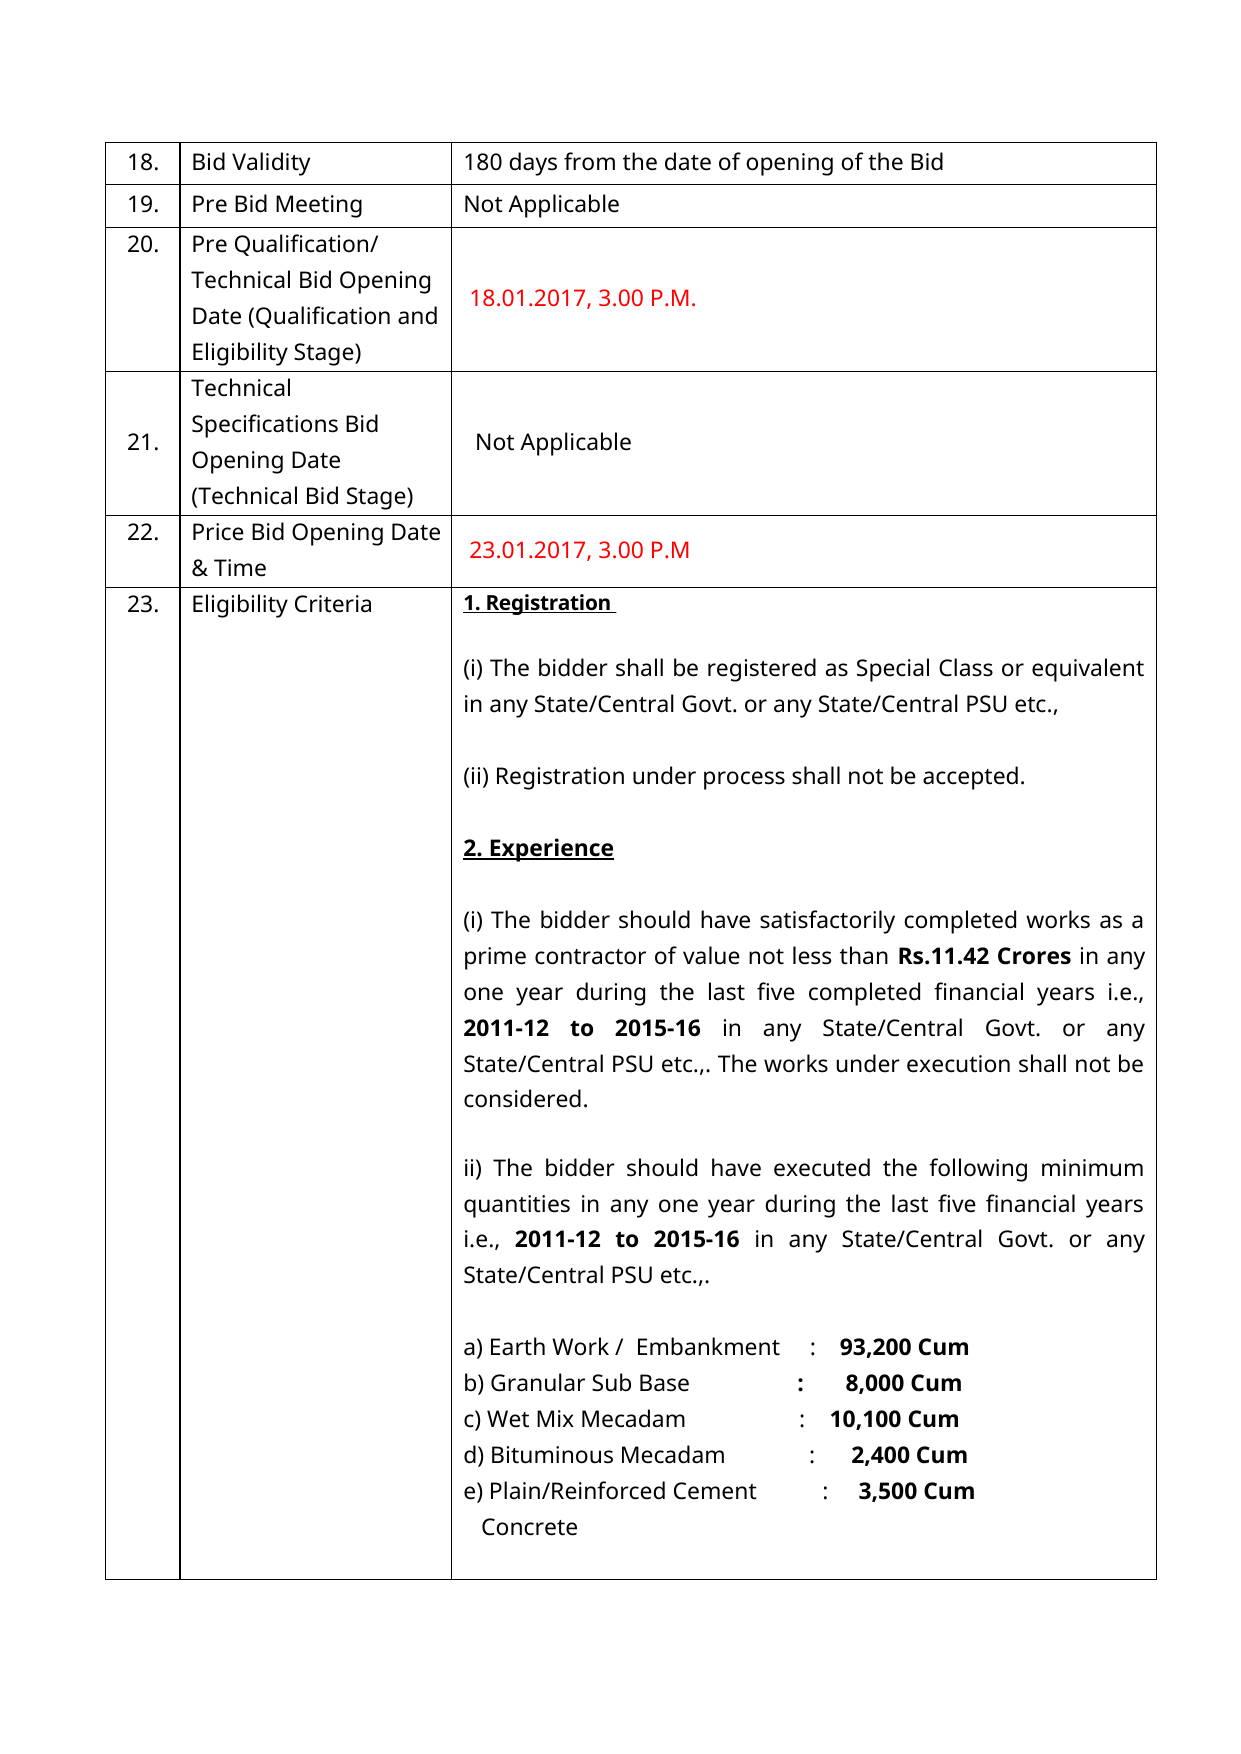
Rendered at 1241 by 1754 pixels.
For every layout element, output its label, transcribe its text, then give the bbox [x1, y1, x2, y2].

table_cell Bid Validity [181, 143, 451, 184]
table_cell Not Applicable [452, 372, 1156, 515]
table_cell Pre Bid Meeting [181, 185, 451, 227]
table_cell 23. [106, 588, 179, 1579]
table_cell 22. [106, 516, 179, 587]
table_cell Not Applicable [452, 185, 1156, 227]
table_cell Technical Specifications Bid Opening Date (Technical Bid Stage) [181, 372, 451, 515]
table_cell 21. [106, 372, 179, 515]
table_cell Price Bid Opening Date & Time [181, 516, 451, 587]
table_cell Pre Qualification/ Technical Bid Opening Date (Qualification and Eligibility Stage) [181, 228, 451, 371]
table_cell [181, 588, 451, 1579]
table_cell 180 days from the date of opening of the Bid [452, 143, 1156, 184]
table_cell 20. [106, 228, 179, 371]
table_cell 23.01.2017, 3.00 P.M [452, 516, 1156, 587]
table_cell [452, 588, 1156, 1579]
table_cell 18. [106, 143, 179, 184]
table_cell 19. [106, 185, 179, 227]
table_cell 18.01.2017, 3.00 P.M. [452, 228, 1156, 371]
